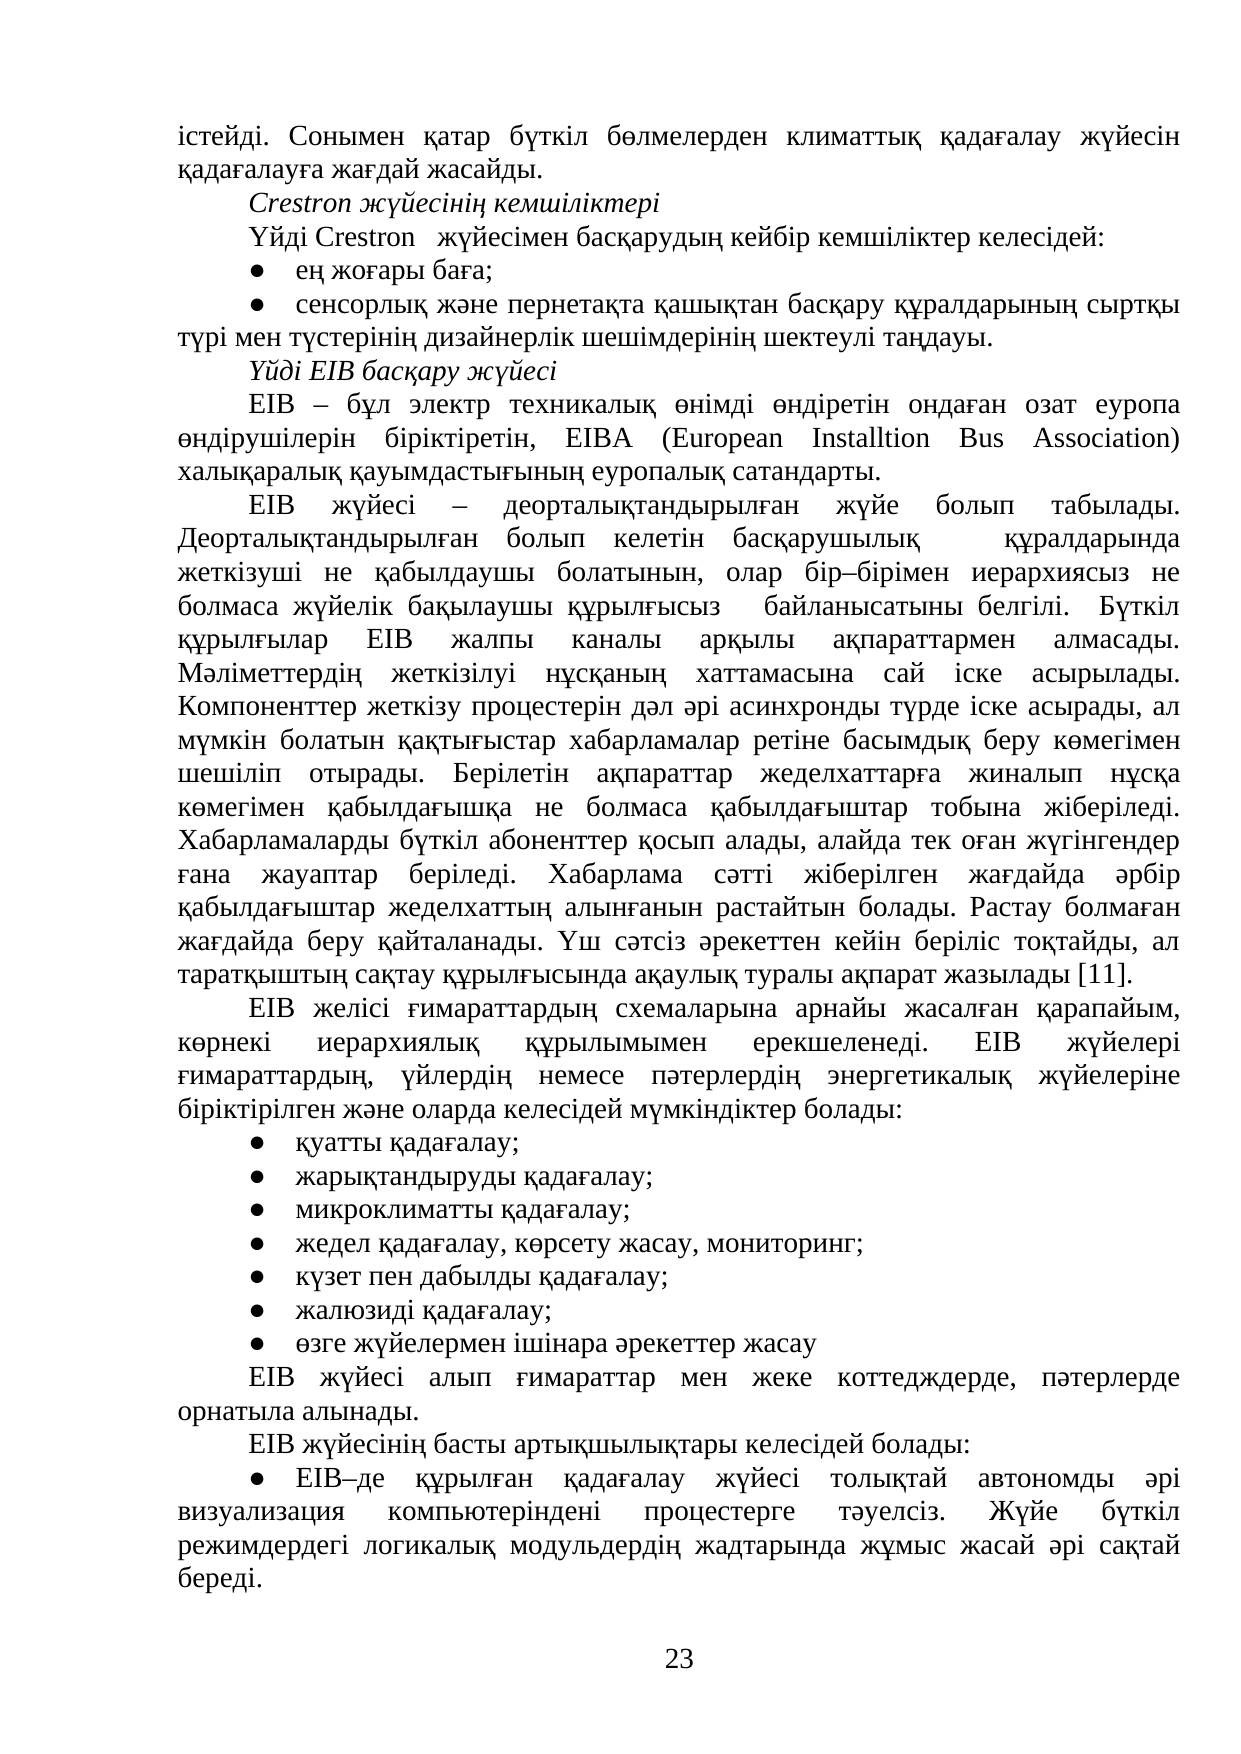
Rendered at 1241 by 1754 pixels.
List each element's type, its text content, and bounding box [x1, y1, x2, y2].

list күзет пен дабылды қадағалау; [177, 1258, 1181, 1292]
list сенсорлық және пернетақта қашықтан басқару құралдарының сыртқы түрі мен түстерінің дизайнерлік шешімдерінің шектеулі таңдауы. [177, 286, 1181, 353]
list EIB–де құрылған қадағалау жүйесі толықтай автономды әрі визуализация компьютеріндені процестерге тәуелсіз. Жүйе бүткіл режимдердегі логикалық модульдердің жадтарында жұмыс жасай әрі сақтай береді. [177, 1460, 1181, 1594]
list ең жоғары баға; [177, 252, 1181, 286]
list микроклиматты қадағалау; [177, 1191, 1181, 1225]
list жалюзиді қадағалау; [177, 1292, 1181, 1326]
list жедел қадағалау, көрсету жасау, мониторинг; [177, 1225, 1181, 1258]
text Үйді EIB басқару жүйесі [177, 353, 1181, 386]
text EIB жүйесі – деорталықтандырылған жүйе болып табылады. Деорталықтандырылған болып келетін басқарушылық құралдарында жеткізуші не қабылдаушы болатынын, олар бір–бірімен иерархиясыз не болмаса жүйелік бақылаушы құрылғысыз байланысатыны белгілі. Бүткіл құрылғылар EIB жалпы каналы арқылы ақпараттармен алмасады. Мәліметтердің жеткізілуі нұсқаның хаттамасына сай іске асырылады. Компоненттер жеткізу процестерін дәл әрі асинхронды түрде іске асырады, ал мүмкін болатын қақтығыстар хабарламалар ретіне басымдық беру көмегімен шешіліп отырады. Берілетін ақпараттар жеделхаттарға жиналып нұсқа көмегімен қабылдағышқа не болмаса қабылдағыштар тобына жіберіледі. Хабарламаларды бүткіл абоненттер қосып алады, алайда тек оған жүгінгендер ғана жауаптар беріледі. Хабарлама сәтті жіберілген жағдайда әрбір қабылдағыштар жеделхаттың алынғанын растайтын болады. Растау болмаған жағдайда беру қайталанады. Үш сәтсіз әрекеттен кейін беріліс тоқтайды, ал таратқыштың сақтау құрылғысында ақаулық туралы ақпарат жазылады [11]. [177, 487, 1181, 990]
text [177, 118, 1181, 185]
text Үйді Crestron жүйесімен басқарудың кейбір кемшіліктер келесідей: [177, 219, 1181, 252]
text EIB жүйесінің басты артықшылықтары келесідей болады: [177, 1426, 1181, 1460]
list жарықтандыруды қадағалау; [177, 1158, 1181, 1191]
text EIB жүйесі алып ғимараттар мен жеке коттедждерде, пәтерлерде орнатыла алынады. [177, 1359, 1181, 1426]
text EIB – бұл электр техникалық өнімді өндіретін ондаған озат еуропа өндірушілерін біріктіретін, ЕIВА (European Installtion Bus Association) халықаралық қауымдастығының еуропалық сатандарты. [177, 386, 1181, 487]
text Crestron жүйесінің кемшіліктері [177, 185, 1181, 219]
list қуатты қадағалау; [177, 1124, 1181, 1158]
text EIB желісі ғимараттардың схемаларына арнайы жасалған қарапайым, көрнекі иерархиялық құрылымымен ерекшеленеді. EIB жүйелері ғимараттардың, үйлердің немесе пәтерлердің энергетикалық жүйелеріне біріктірілген және оларда келесідей мүмкіндіктер болады: [177, 990, 1181, 1124]
list өзге жүйелермен ішінара әрекеттер жасау [177, 1326, 1181, 1359]
